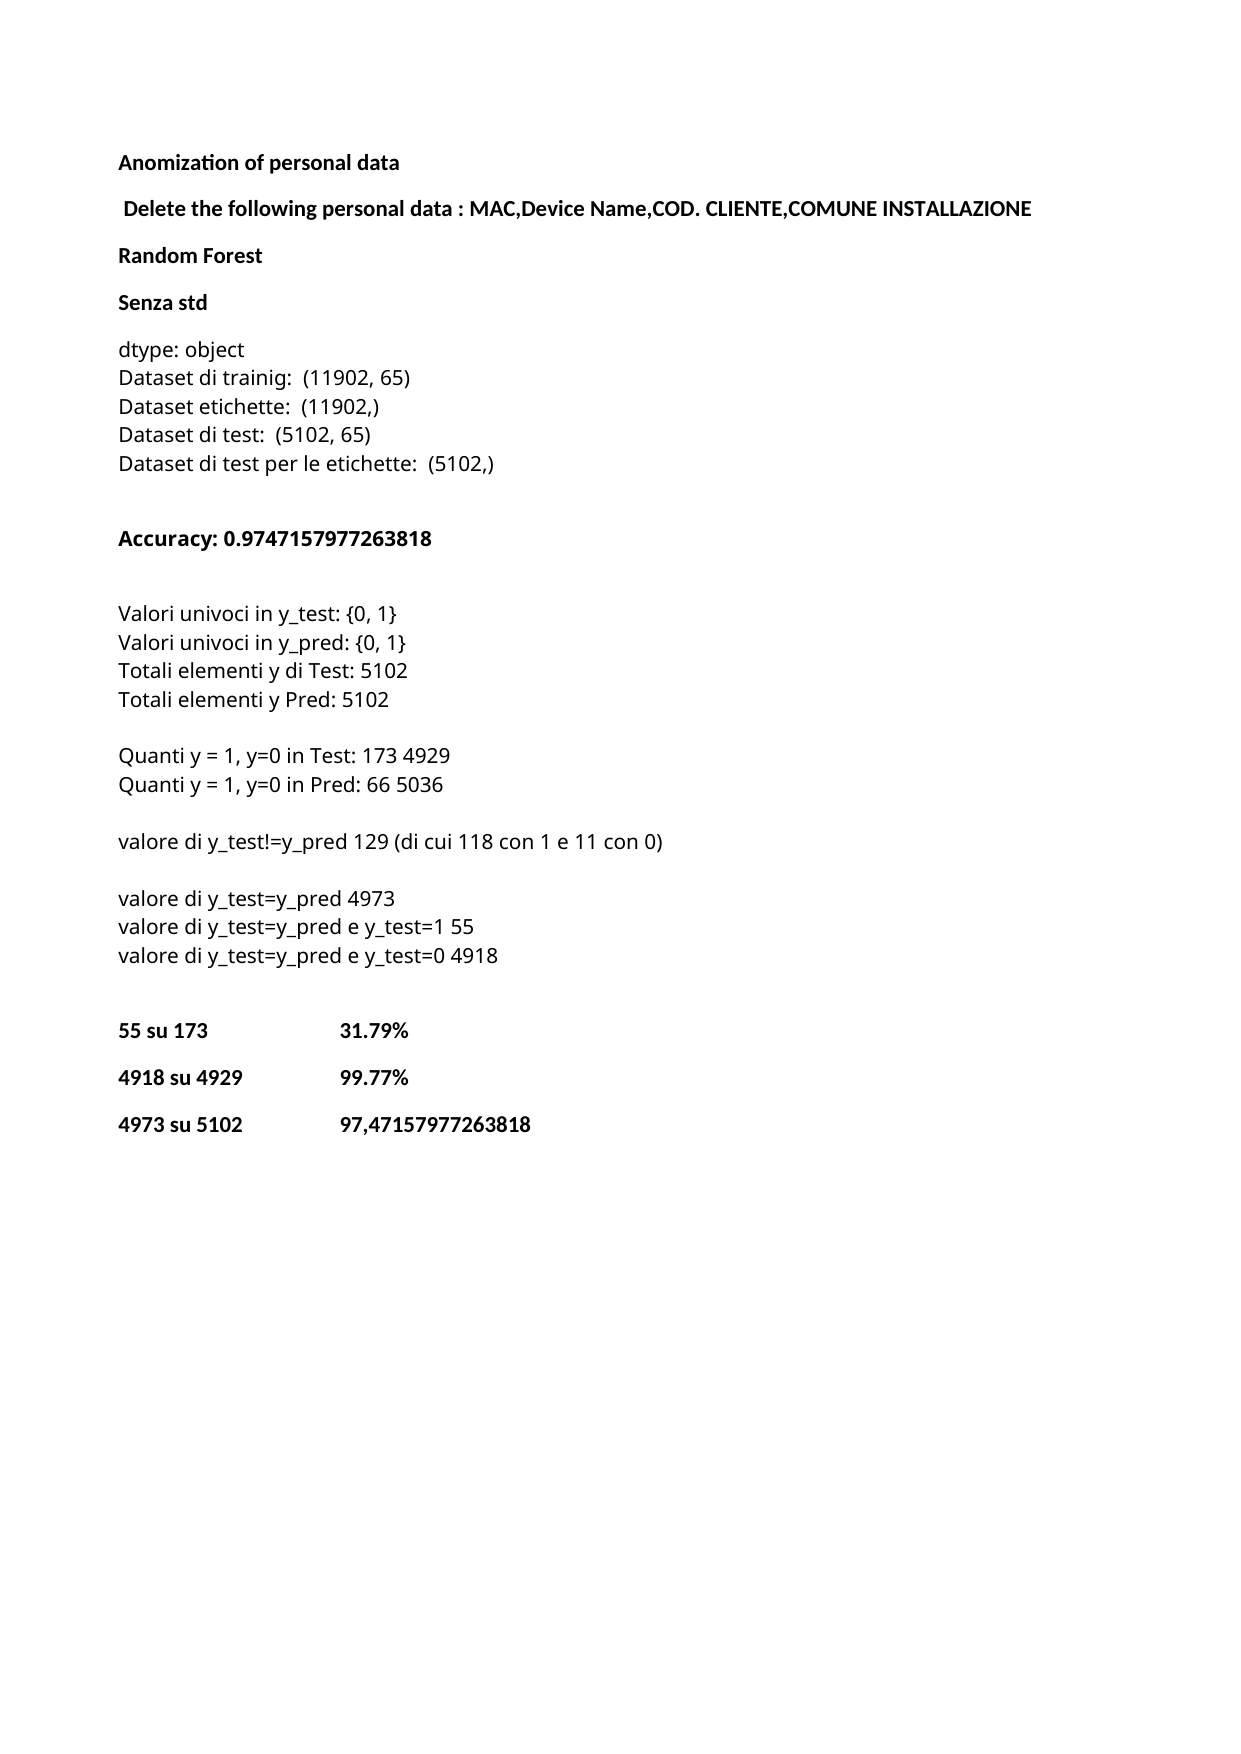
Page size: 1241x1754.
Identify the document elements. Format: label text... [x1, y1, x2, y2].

text Totali elementi y Pred: 5102 [118, 685, 1122, 713]
text 4973 su 5102 97,47157977263818 [118, 1110, 1122, 1138]
text Anomization of personal data [118, 148, 1122, 176]
text Quanti y = 1, y=0 in Test: 173 4929 [118, 742, 1122, 770]
text Random Forest [118, 241, 1122, 269]
text Delete the following personal data : MAC,Device Name,COD. CLIENTE,COMUNE INSTALLAZIONE [118, 194, 1122, 222]
text 55 su 173 31.79% [118, 1016, 1122, 1044]
text Quanti y = 1, y=0 in Pred: 66 5036 [118, 770, 1122, 798]
text valore di y_test!=y_pred 129 (di cui 118 con 1 e 11 con 0) [118, 827, 1122, 855]
text Valori univoci in y_test: {0, 1} [118, 599, 1122, 628]
text Dataset etichette: (11902,) [118, 392, 1122, 420]
text Valori univoci in y_pred: {0, 1} [118, 628, 1122, 656]
text valore di y_test=y_pred e y_test=0 4918 [118, 941, 1122, 969]
text Totali elementi y di Test: 5102 [118, 656, 1122, 685]
text valore di y_test=y_pred 4973 [118, 884, 1122, 912]
text Dataset di test: (5102, 65) [118, 420, 1122, 449]
text Dataset di trainig: (11902, 65) [118, 363, 1122, 392]
text Dataset di test per le etichette: (5102,) [118, 449, 1122, 477]
text valore di y_test=y_pred e y_test=1 55 [118, 912, 1122, 941]
text dtype: object [118, 335, 1122, 363]
text 4918 su 4929 99.77% [118, 1063, 1122, 1091]
text Accuracy: 0.9747157977263818 [118, 524, 1122, 553]
text Senza std [118, 288, 1122, 316]
